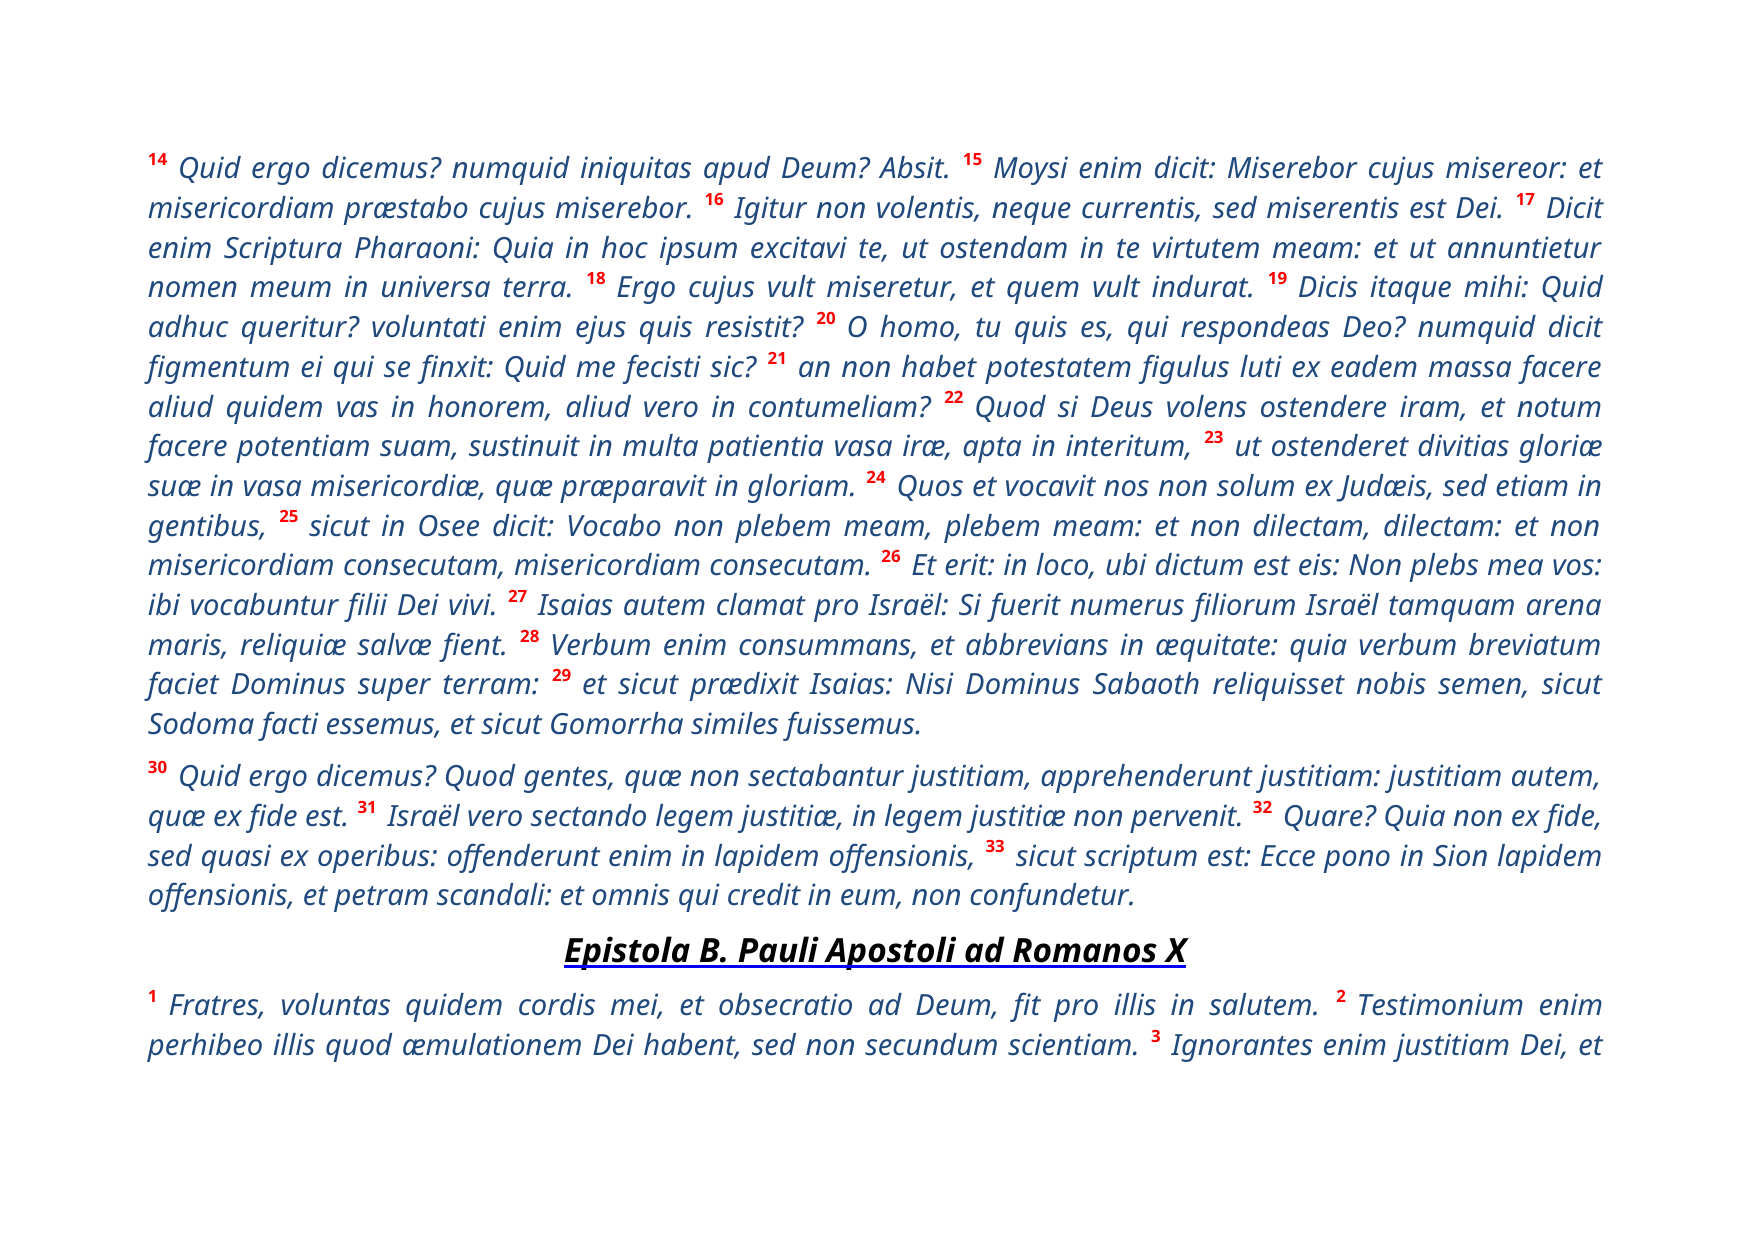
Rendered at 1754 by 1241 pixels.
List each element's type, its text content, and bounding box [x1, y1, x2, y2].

text Epistola B. Pauli Apostoli ad Romanos X [148, 927, 1606, 972]
text 14 Quid ergo dicemus? numquid iniquitas apud Deum? Absit. 15 Moysi enim dicit: Miserebor cujus misereor: et misericordiam præstabo cujus miserebor. 16 Igitur non volentis, neque currentis, sed miserentis est Dei. 17 Dicit enim Scriptura Pharaoni: Quia in hoc ipsum excitavi te, ut ostendam in te virtutem meam: et ut annuntietur nomen meum in universa terra. 18 Ergo cujus vult miseretur, et quem vult indurat. 19 Dicis itaque mihi: Quid adhuc queritur? voluntati enim ejus quis resistit? 20 O homo, tu quis es, qui respondeas Deo? numquid dicit figmentum ei qui se finxit: Quid me fecisti sic? 21 an non habet potestatem figulus luti ex eadem massa facere aliud quidem vas in honorem, aliud vero in contumeliam? 22 Quod si Deus volens ostendere iram, et notum facere potentiam suam, sustinuit in multa patientia vasa iræ, apta in interitum, 23 ut ostenderet divitias gloriæ suæ in vasa misericordiæ, quæ præparavit in gloriam. 24 Quos et vocavit nos non solum ex Judæis, sed etiam in gentibus, 25 sicut in Osee dicit: Vocabo non plebem meam, plebem meam: et non dilectam, dilectam: et non misericordiam consecutam, misericordiam consecutam. 26 Et erit: in loco, ubi dictum est eis: Non plebs mea vos: ibi vocabuntur filii Dei vivi. 27 Isaias autem clamat pro Israël: Si fuerit numerus filiorum Israël tamquam arena maris, reliquiæ salvæ fient. 28 Verbum enim consummans, et abbrevians in æquitate: quia verbum breviatum faciet Dominus super terram: 29 et sicut prædixit Isaias: Nisi Dominus Sabaoth reliquisset nobis semen, sicut Sodoma facti essemus, et sicut Gomorrha similes fuissemus. [148, 148, 1606, 743]
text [148, 985, 1606, 1064]
text 30 Quid ergo dicemus? Quod gentes, quæ non sectabantur justitiam, apprehenderunt justitiam: justitiam autem, quæ ex fide est. 31 Israël vero sectando legem justitiæ, in legem justitiæ non pervenit. 32 Quare? Quia non ex fide, sed quasi ex operibus: offenderunt enim in lapidem offensionis, 33 sicut scriptum est: Ecce pono in Sion lapidem offensionis, et petram scandali: et omnis qui credit in eum, non confundetur. [148, 756, 1606, 914]
